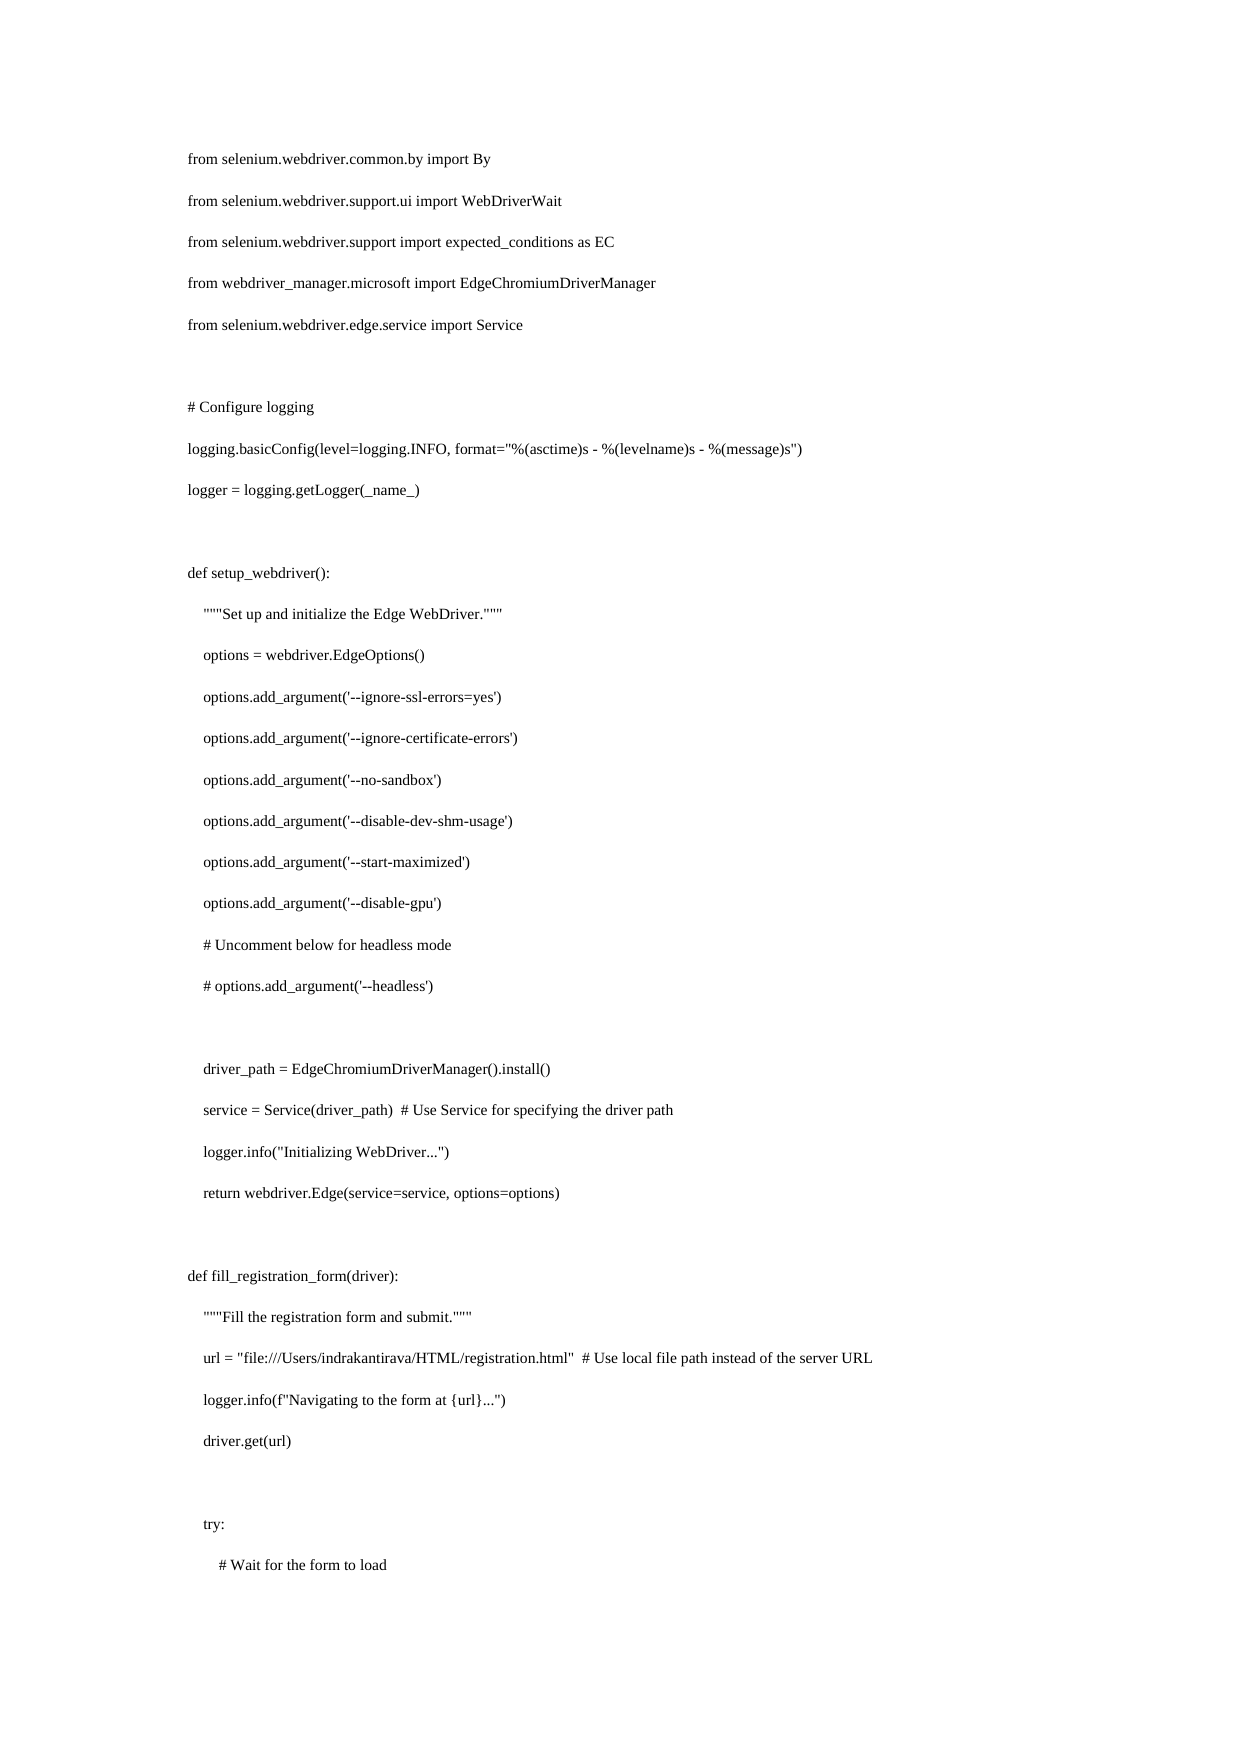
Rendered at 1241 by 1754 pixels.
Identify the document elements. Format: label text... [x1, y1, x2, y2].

text driver.get(url) [187, 1432, 1053, 1450]
text options.add_argument('--disable-dev-shm-usage') [187, 812, 1053, 829]
text options.add_argument('--disable-gpu') [187, 894, 1053, 912]
text logging.basicConfig(level=logging.INFO, format="%(asctime)s - %(levelname)s - %(message)s") [187, 439, 1053, 457]
text def fill_registration_form(driver): [187, 1267, 1053, 1284]
text service = Service(driver_path) # Use Service for specifying the driver path [187, 1101, 1053, 1119]
text from selenium.webdriver.edge.service import Service [187, 315, 1053, 333]
text options = webdriver.EdgeOptions() [187, 646, 1053, 664]
text """Set up and initialize the Edge WebDriver.""" [187, 605, 1053, 623]
text driver_path = EdgeChromiumDriverManager().install() [187, 1060, 1053, 1078]
text # options.add_argument('--headless') [187, 977, 1053, 995]
text """Fill the registration form and submit.""" [187, 1308, 1053, 1326]
text logger = logging.getLogger(_name_) [187, 481, 1053, 499]
text logger.info("Initializing WebDriver...") [187, 1142, 1053, 1160]
text return webdriver.Edge(service=service, options=options) [187, 1184, 1053, 1202]
text options.add_argument('--start-maximized') [187, 853, 1053, 871]
text from selenium.webdriver.support import expected_conditions as EC [187, 233, 1053, 251]
text from selenium.webdriver.common.by import By [187, 150, 1053, 168]
text # Uncomment below for headless mode [187, 936, 1053, 954]
text url = "file:///Users/indrakantirava/HTML/registration.html" # Use local file path instead of the server URL [187, 1349, 1053, 1367]
text options.add_argument('--no-sandbox') [187, 770, 1053, 788]
text try: [187, 1515, 1053, 1533]
text from webdriver_manager.microsoft import EdgeChromiumDriverManager [187, 274, 1053, 292]
text options.add_argument('--ignore-ssl-errors=yes') [187, 688, 1053, 706]
text # Configure logging [187, 398, 1053, 416]
text logger.info(f"Navigating to the form at {url}...") [187, 1391, 1053, 1408]
text # Wait for the form to load [187, 1556, 1053, 1574]
text def setup_webdriver(): [187, 563, 1053, 581]
text from selenium.webdriver.support.ui import WebDriverWait [187, 191, 1053, 209]
text options.add_argument('--ignore-certificate-errors') [187, 729, 1053, 747]
